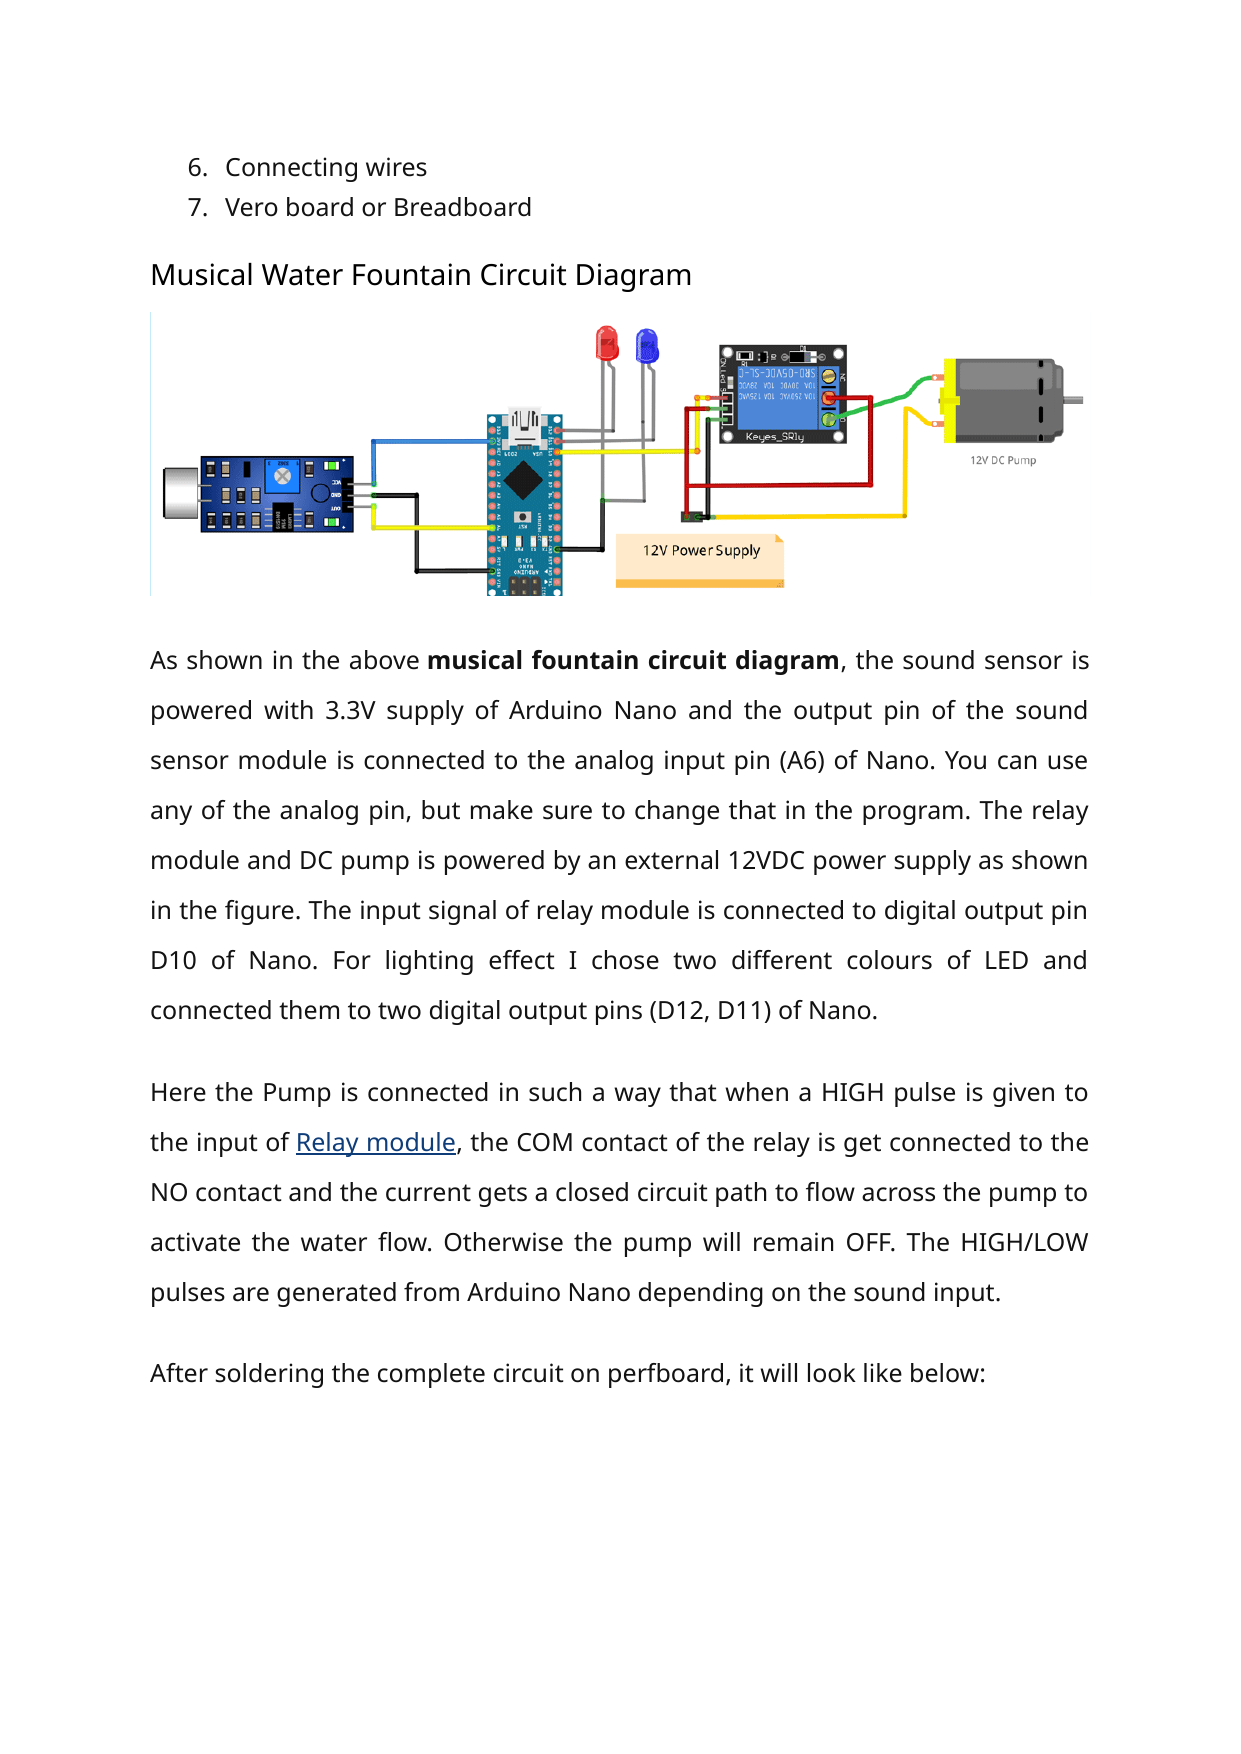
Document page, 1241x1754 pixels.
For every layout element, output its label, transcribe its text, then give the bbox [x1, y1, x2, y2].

text As shown in the above musical fountain circuit diagram, the sound sensor is powered with 3.3V supply of Arduino Nano and the output pin of the sound sensor module is connected to the analog input pin (A6) of Nano. You can use any of the analog pin, but make sure to change that in the program. The relay module and DC pump is powered by an external 12VDC power supply as shown in the figure. The input signal of relay module is connected to digital output pin D10 of Nano. For lighting effect I chose two different colours of LED and connected them to two digital output pins (D12, D11) of Nano. [150, 627, 1090, 1027]
text After soldering the complete circuit on perfboard, it will look like below: [150, 1339, 1090, 1389]
subtitle Musical Water Fountain Circuit Diagram [150, 254, 1090, 294]
list Connecting wires [187, 150, 1090, 184]
list Vero board or Breadboard [187, 189, 1090, 223]
picture [150, 312, 1091, 596]
text Here the Pump is connected in such a way that when a HIGH pulse is given to the input of Relay module, the COM contact of the relay is get connected to the NO contact and the current gets a closed circuit path to flow across the pump to activate the water flow. Otherwise the pump will remain OFF. The HIGH/LOW pulses are generated from Arduino Nano depending on the sound input. [150, 1058, 1090, 1308]
